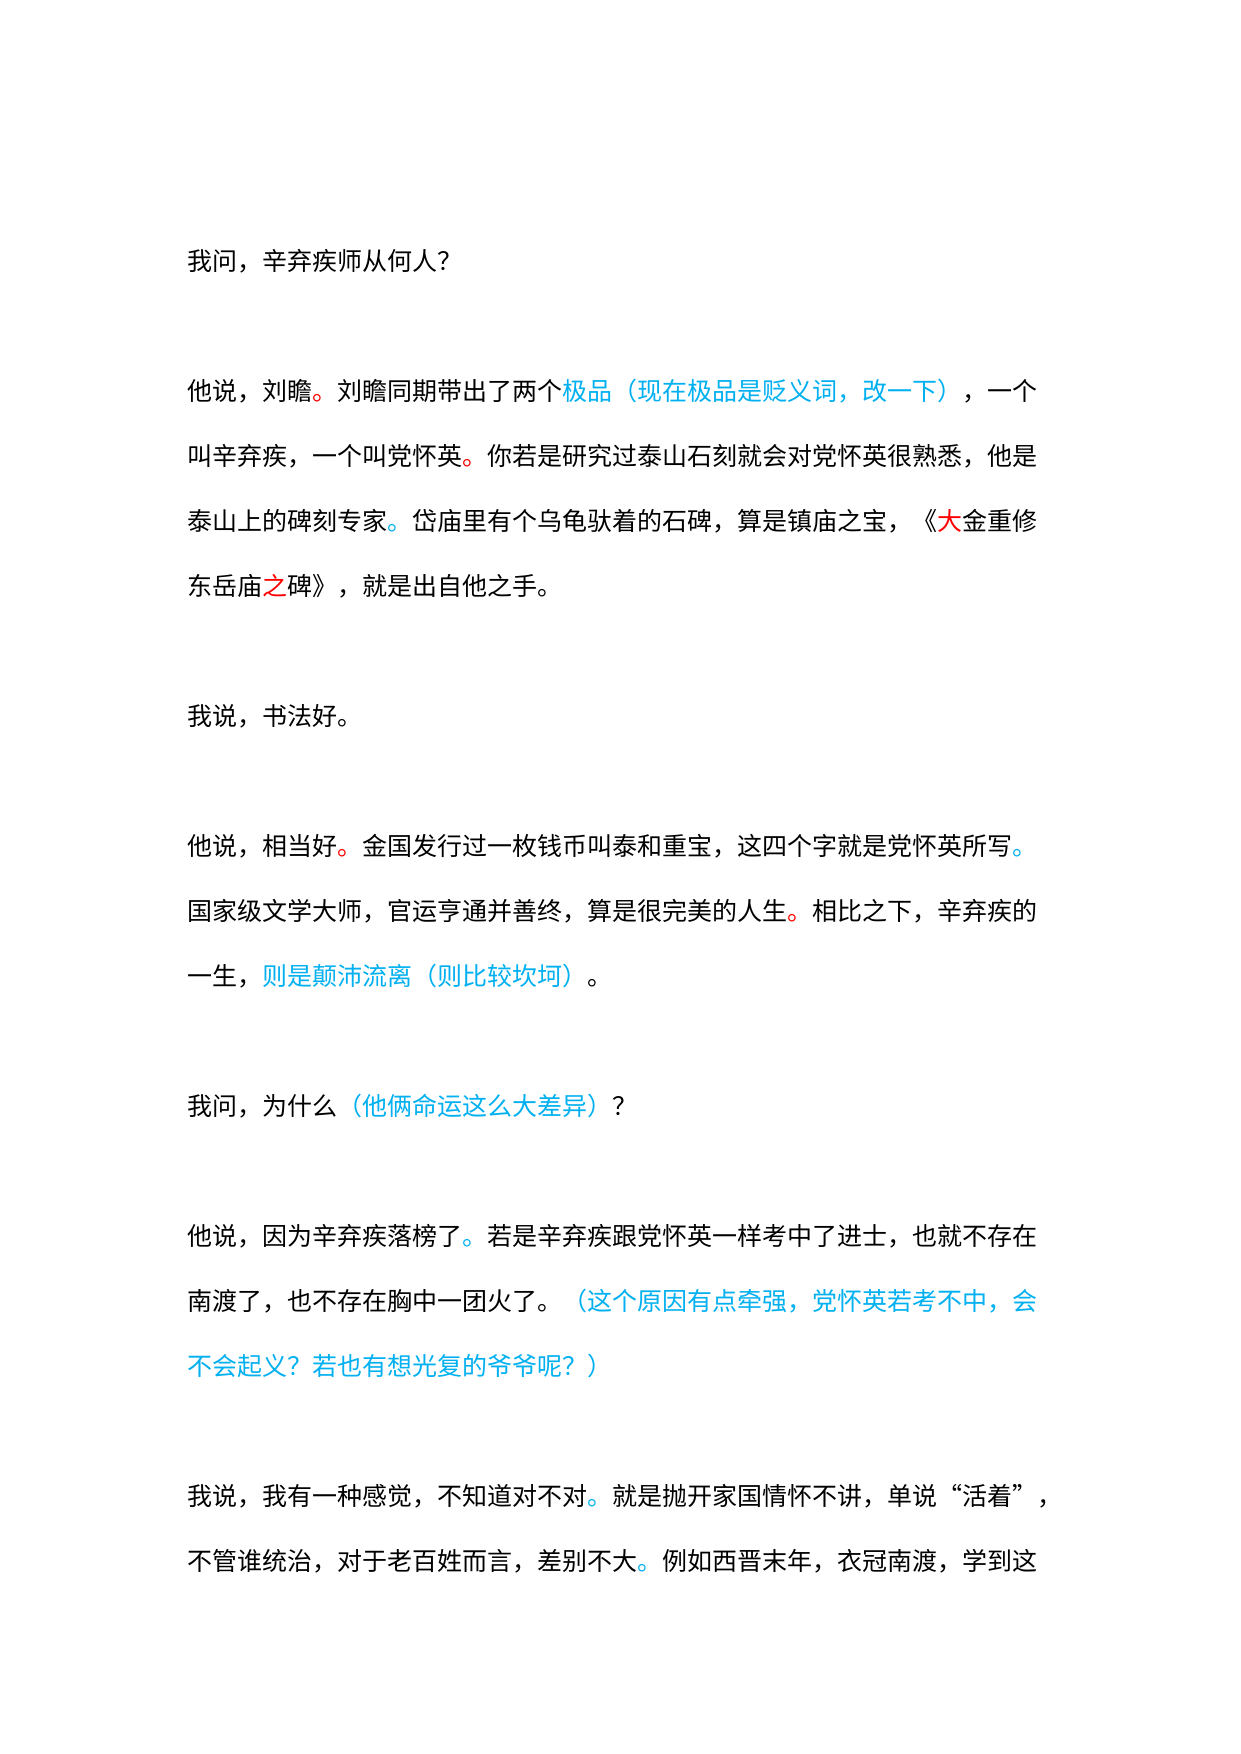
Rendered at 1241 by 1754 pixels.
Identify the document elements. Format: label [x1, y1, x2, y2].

text [187, 162, 1053, 1592]
